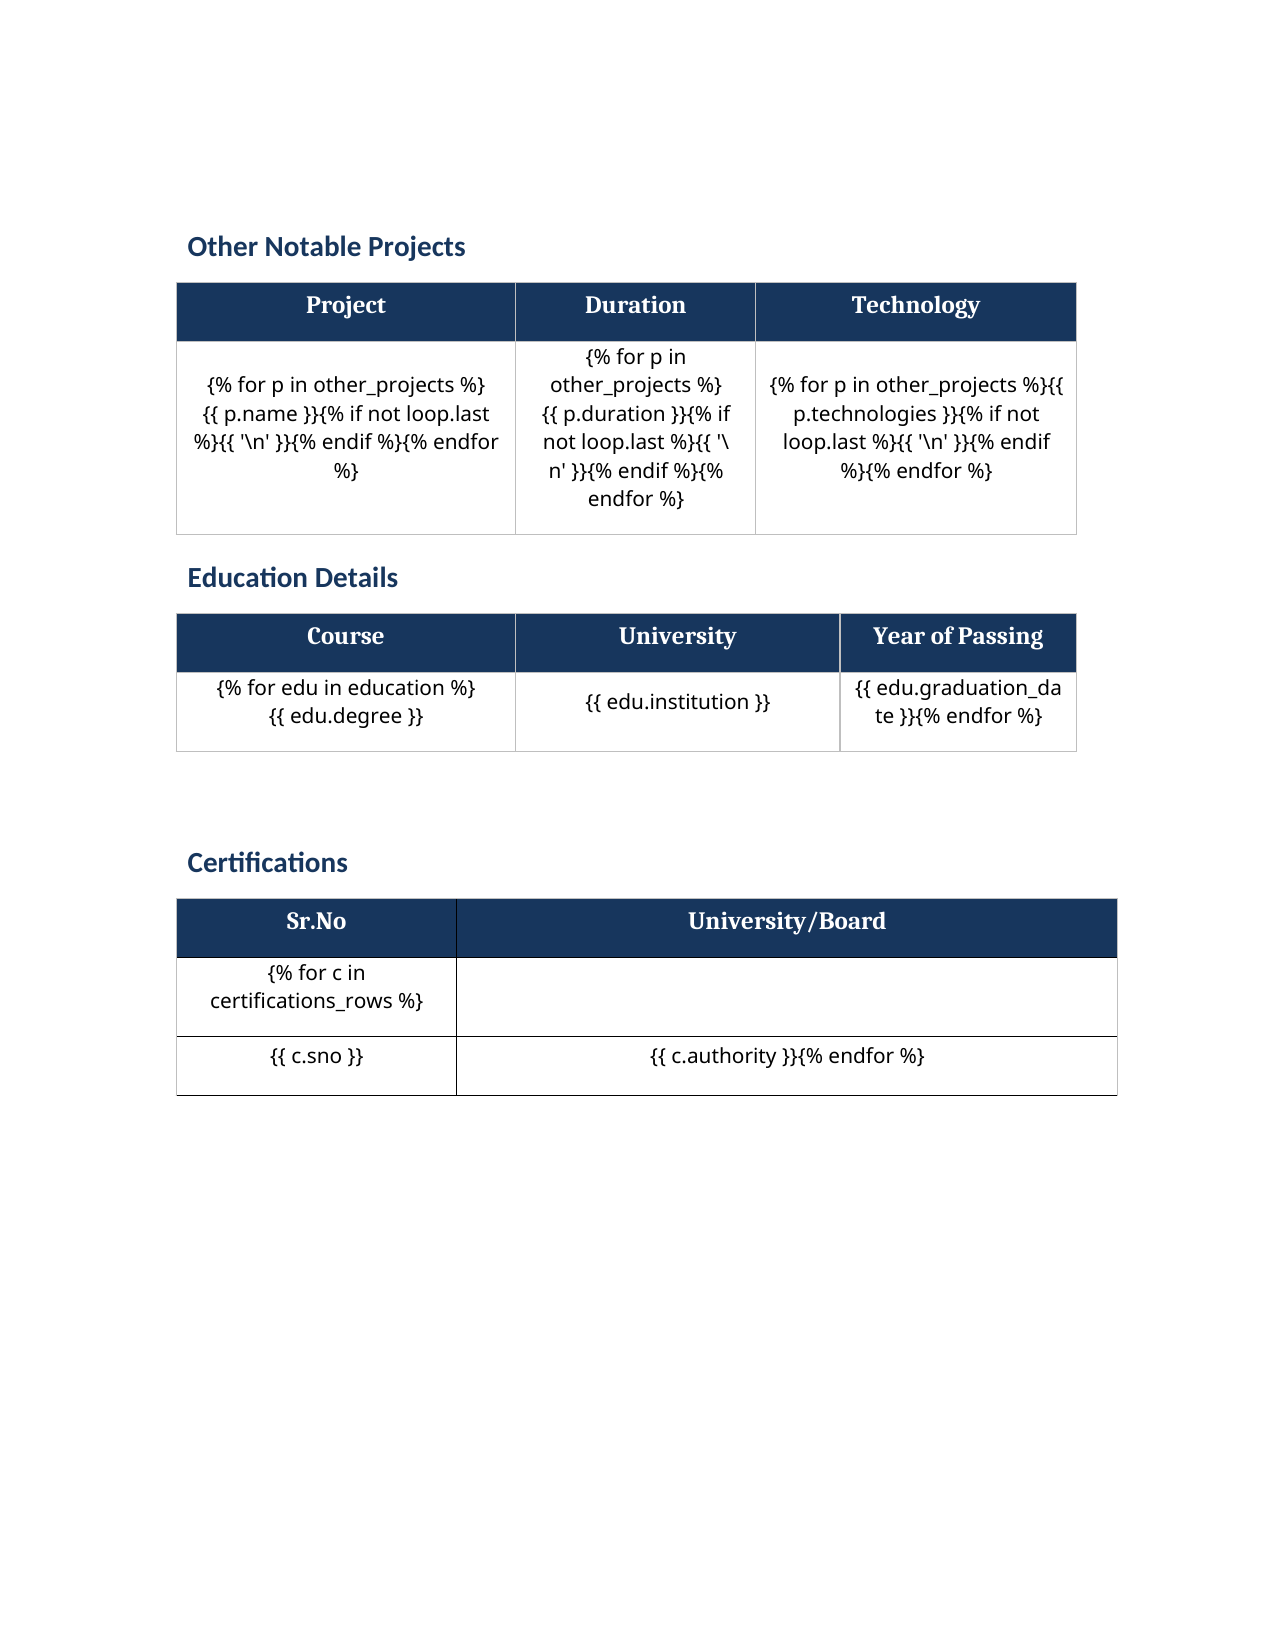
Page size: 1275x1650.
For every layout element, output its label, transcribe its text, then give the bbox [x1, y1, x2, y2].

table_cell {% for edu in education %}{{ edu.degree }} [177, 673, 515, 751]
table_cell {% for p in other_projects %}{{ p.technologies }}{% if not loop.last %}{{ '\n' }}{% endif %}{% endfor %} [756, 342, 1076, 533]
table_header Project [177, 283, 515, 341]
table_cell {% for p in other_projects %}{{ p.name }}{% if not loop.last %}{{ '\n' }}{% endif %}{% endfor %} [177, 342, 515, 533]
table_cell {{ c.authority }}{% endfor %} [457, 1037, 1117, 1095]
table_header Course [177, 614, 515, 672]
table_cell {% for p in other_projects %}{{ p.duration }}{% if not loop.last %}{{ '\n' }}{% endif %}{% endfor %} [516, 342, 755, 533]
table_header Year of Passing [841, 614, 1076, 672]
text Education Details [187, 559, 1087, 595]
table_header Duration [516, 283, 755, 341]
table_header Sr.No [177, 899, 456, 957]
table_header University [516, 614, 839, 672]
table_cell {{ edu.institution }} [516, 673, 839, 751]
text Certifications [187, 844, 1087, 880]
table_cell {{ c.sno }} [177, 1037, 456, 1095]
table_header Technology [756, 283, 1076, 341]
table_cell [457, 958, 1117, 1036]
table_cell {{ edu.graduation_date }}{% endfor %} [841, 673, 1076, 751]
table_cell {% for c in certifications_rows %} [177, 958, 456, 1036]
table_header University/Board [457, 899, 1117, 957]
text Other Notable Projects [187, 228, 1087, 264]
